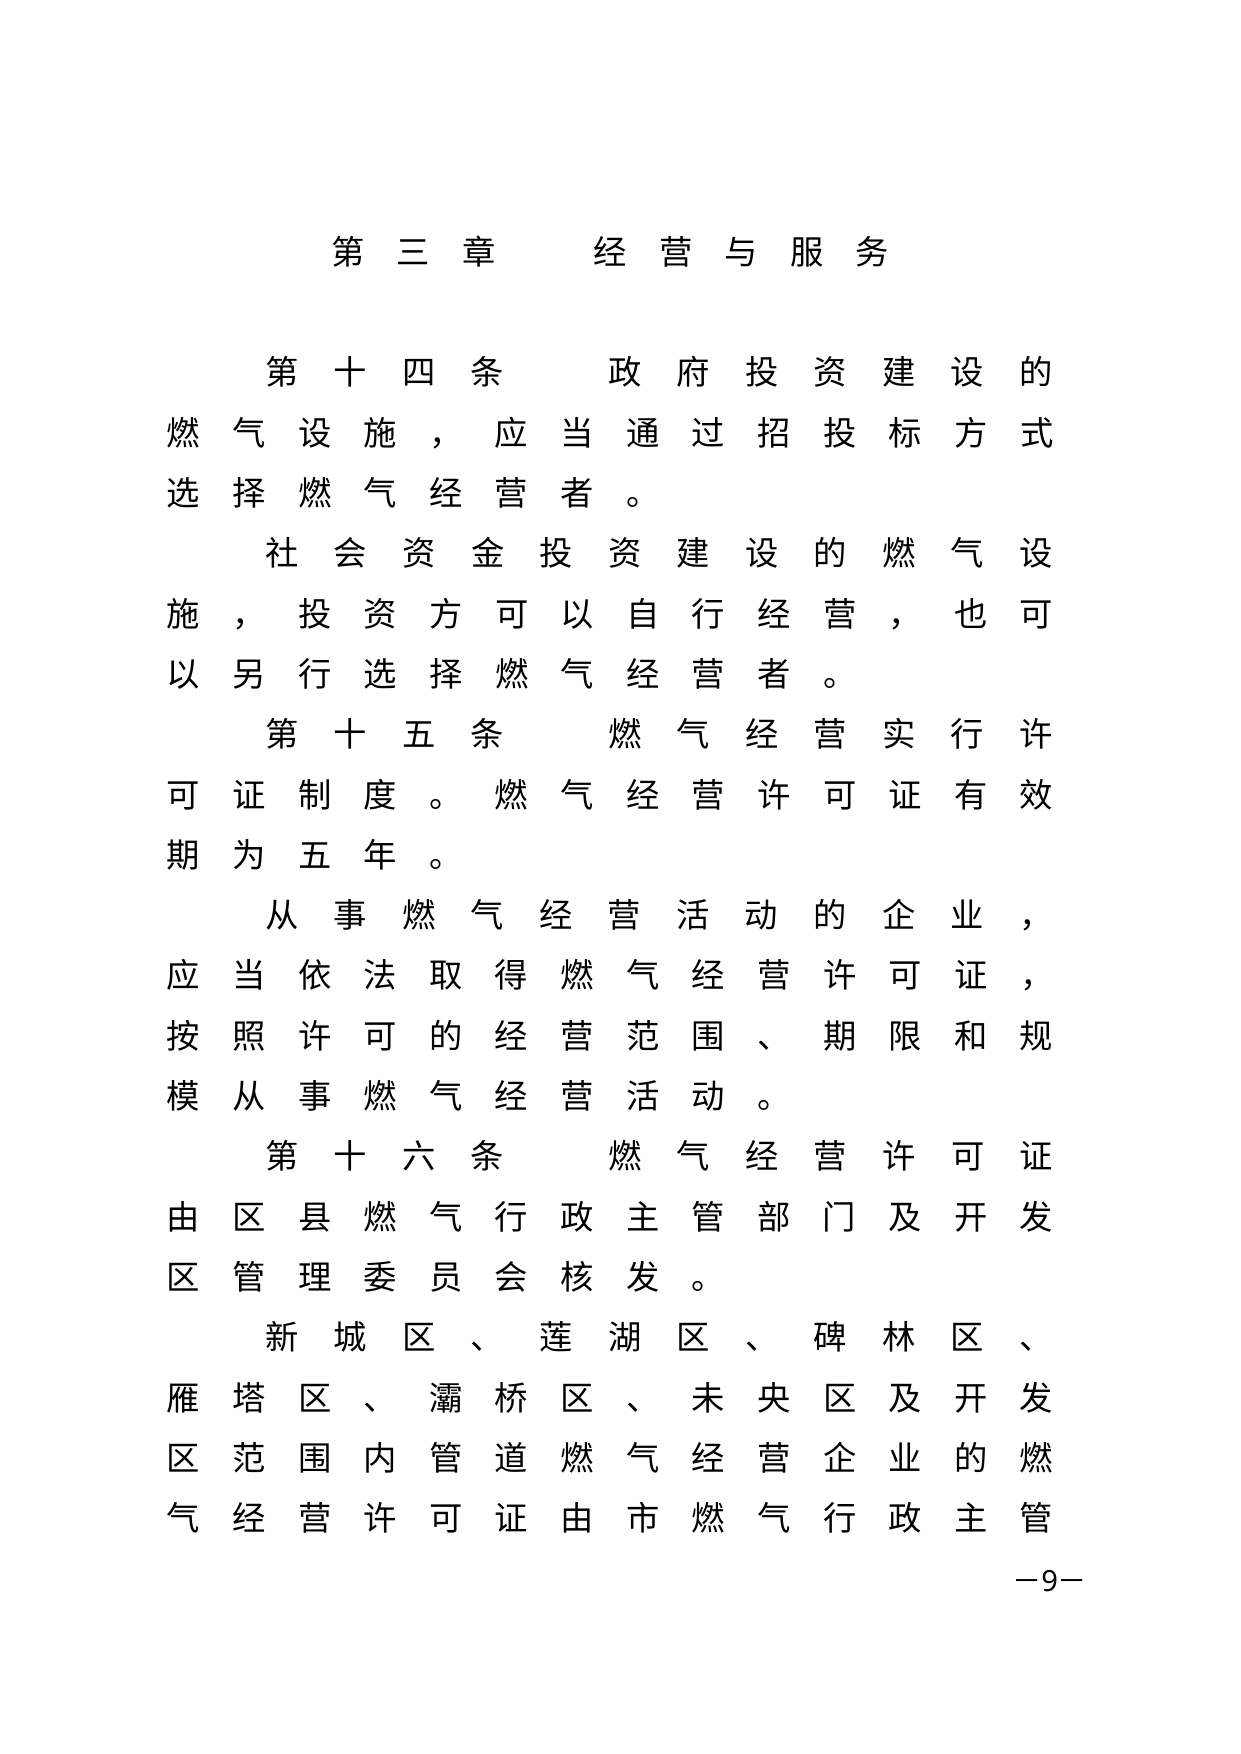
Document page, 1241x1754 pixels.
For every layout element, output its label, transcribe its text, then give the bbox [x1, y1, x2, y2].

text 第三章 经营与服务 [167, 219, 1085, 280]
text 第十四条 政府投资建设的燃气设施，应当通过招投标方式选择燃气经营者。 [167, 340, 1085, 521]
text 从事燃气经营活动的企业，应当依法取得燃气经营许可证，按照许可的经营范围、期限和规模从事燃气经营活动。 [167, 883, 1085, 1124]
text 新城区、莲湖区、碑林区、雁塔区、灞桥区、未央区及开发区范围内管道燃气经营企业的燃气经营许可证由市燃气行政主管部门核发。 [167, 1305, 1085, 1546]
text 第十六条 燃气经营许可证由区县燃气行政主管部门及开发区管理委员会核发。 [167, 1124, 1085, 1305]
text 第十五条 燃气经营实行许可证制度。燃气经营许可证有效期为五年。 [167, 702, 1085, 883]
text 社会资金投资建设的燃气设施，投资方可以自行经营，也可以另行选择燃气经营者。 [167, 521, 1085, 702]
